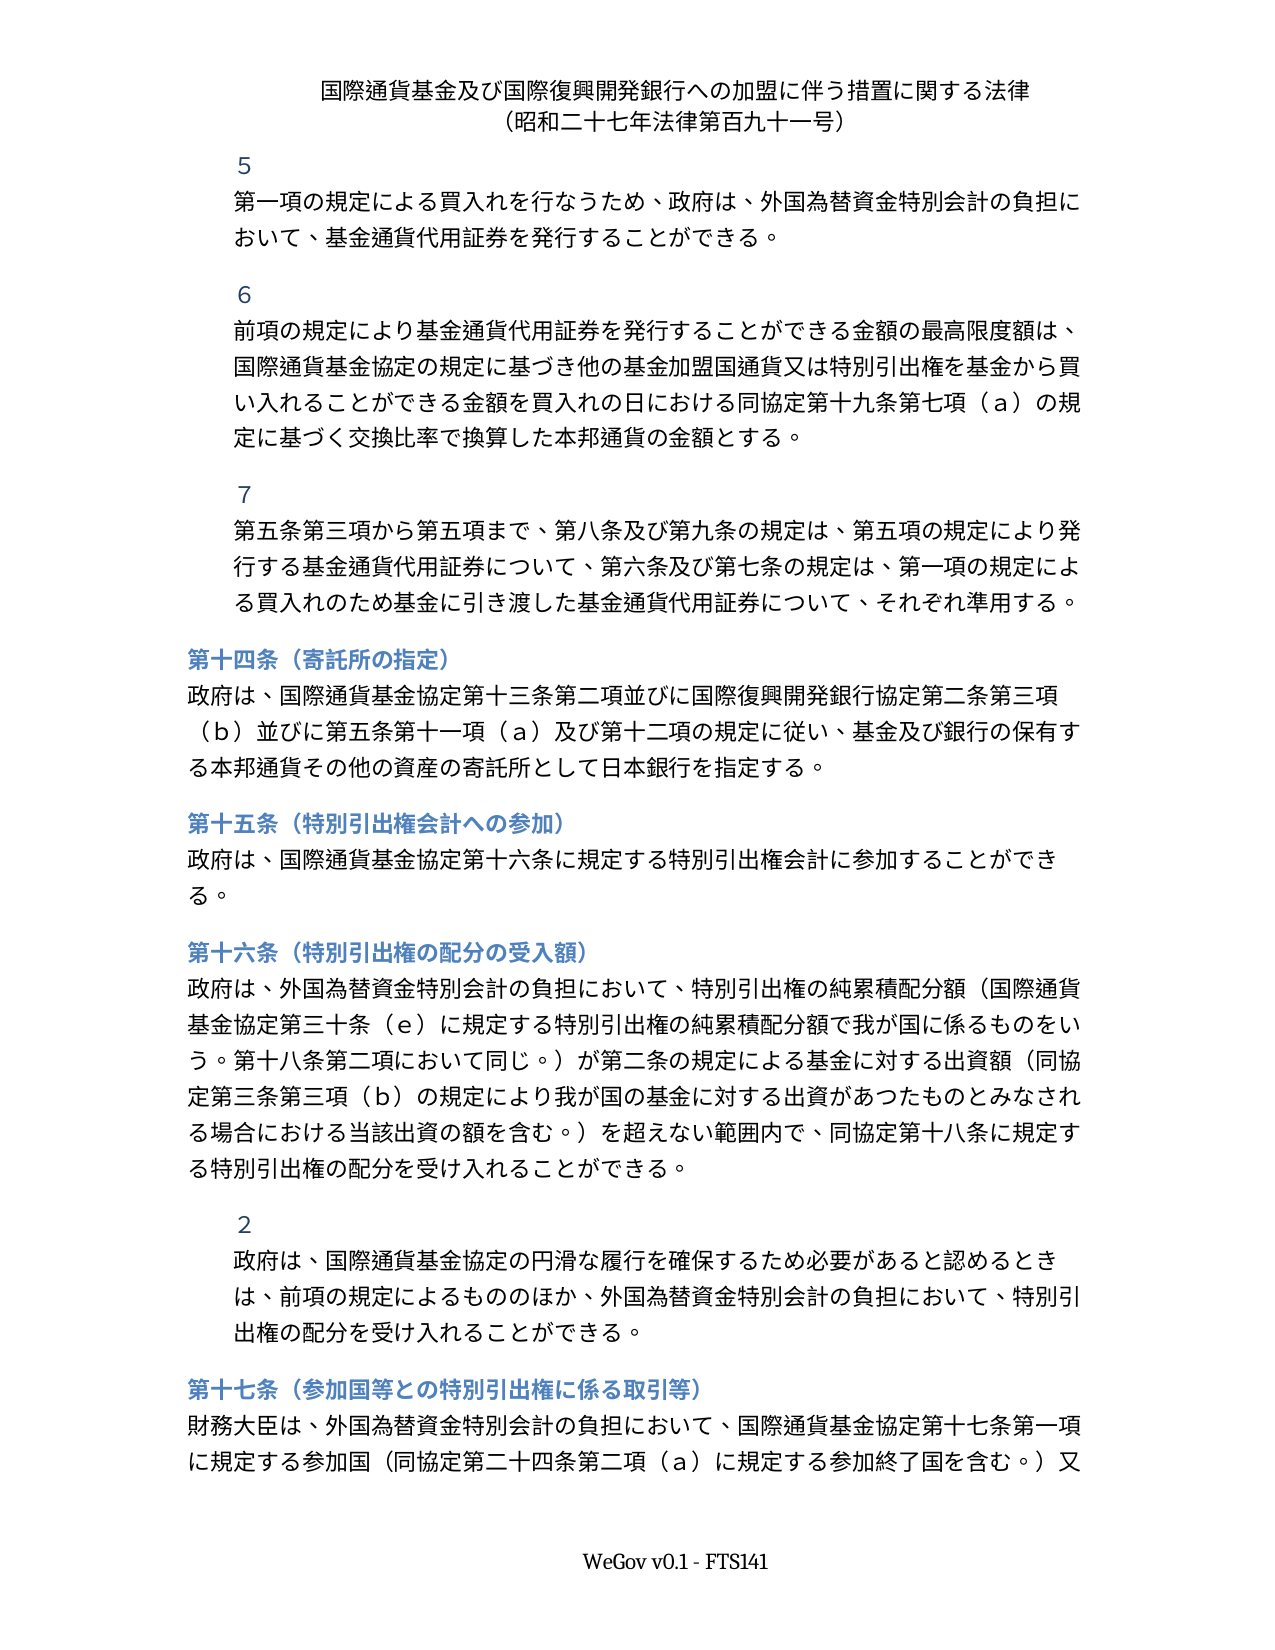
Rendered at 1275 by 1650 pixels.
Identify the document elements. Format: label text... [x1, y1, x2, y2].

text 政府は、国際通貨基金協定第十三条第二項並びに国際復興開発銀行協定第二条第三項（ｂ）並びに第五条第十一項（ａ）及び第十二項の規定に従い、基金及び銀行の保有する本邦通貨その他の資産の寄託所として日本銀行を指定する。 [187, 680, 1087, 783]
text 第五条第三項から第五項まで、第八条及び第九条の規定は、第五項の規定により発行する基金通貨代用証券について、第六条及び第七条の規定は、第一項の規定による買入れのため基金に引き渡した基金通貨代用証券について、それぞれ準用する。 [233, 515, 1087, 618]
text 政府は、国際通貨基金協定第十六条に規定する特別引出権会計に参加することができる。 [187, 844, 1087, 911]
subtitle 第十七条（参加国等との特別引出権に係る取引等） [187, 1374, 1087, 1405]
subtitle 第十六条（特別引出権の配分の受入額） [187, 937, 1087, 968]
subtitle ７ [233, 479, 1087, 510]
subtitle 第十五条（特別引出権会計への参加） [187, 808, 1087, 839]
subtitle ５ [233, 150, 1087, 181]
text 前項の規定により基金通貨代用証券を発行することができる金額の最高限度額は、国際通貨基金協定の規定に基づき他の基金加盟国通貨又は特別引出権を基金から買い入れることができる金額を買入れの日における同協定第十九条第七項（ａ）の規定に基づく交換比率で換算した本邦通貨の金額とする。 [233, 314, 1087, 454]
subtitle 第十四条（寄託所の指定） [187, 644, 1087, 675]
text 第一項の規定による買入れを行なうため、政府は、外国為替資金特別会計の負担において、基金通貨代用証券を発行することができる。 [233, 186, 1087, 253]
subtitle ６ [233, 279, 1087, 310]
text 政府は、国際通貨基金協定の円滑な履行を確保するため必要があると認めるときは、前項の規定によるもののほか、外国為替資金特別会計の負担において、特別引出権の配分を受け入れることができる。 [233, 1245, 1087, 1348]
subtitle ２ [233, 1209, 1087, 1241]
